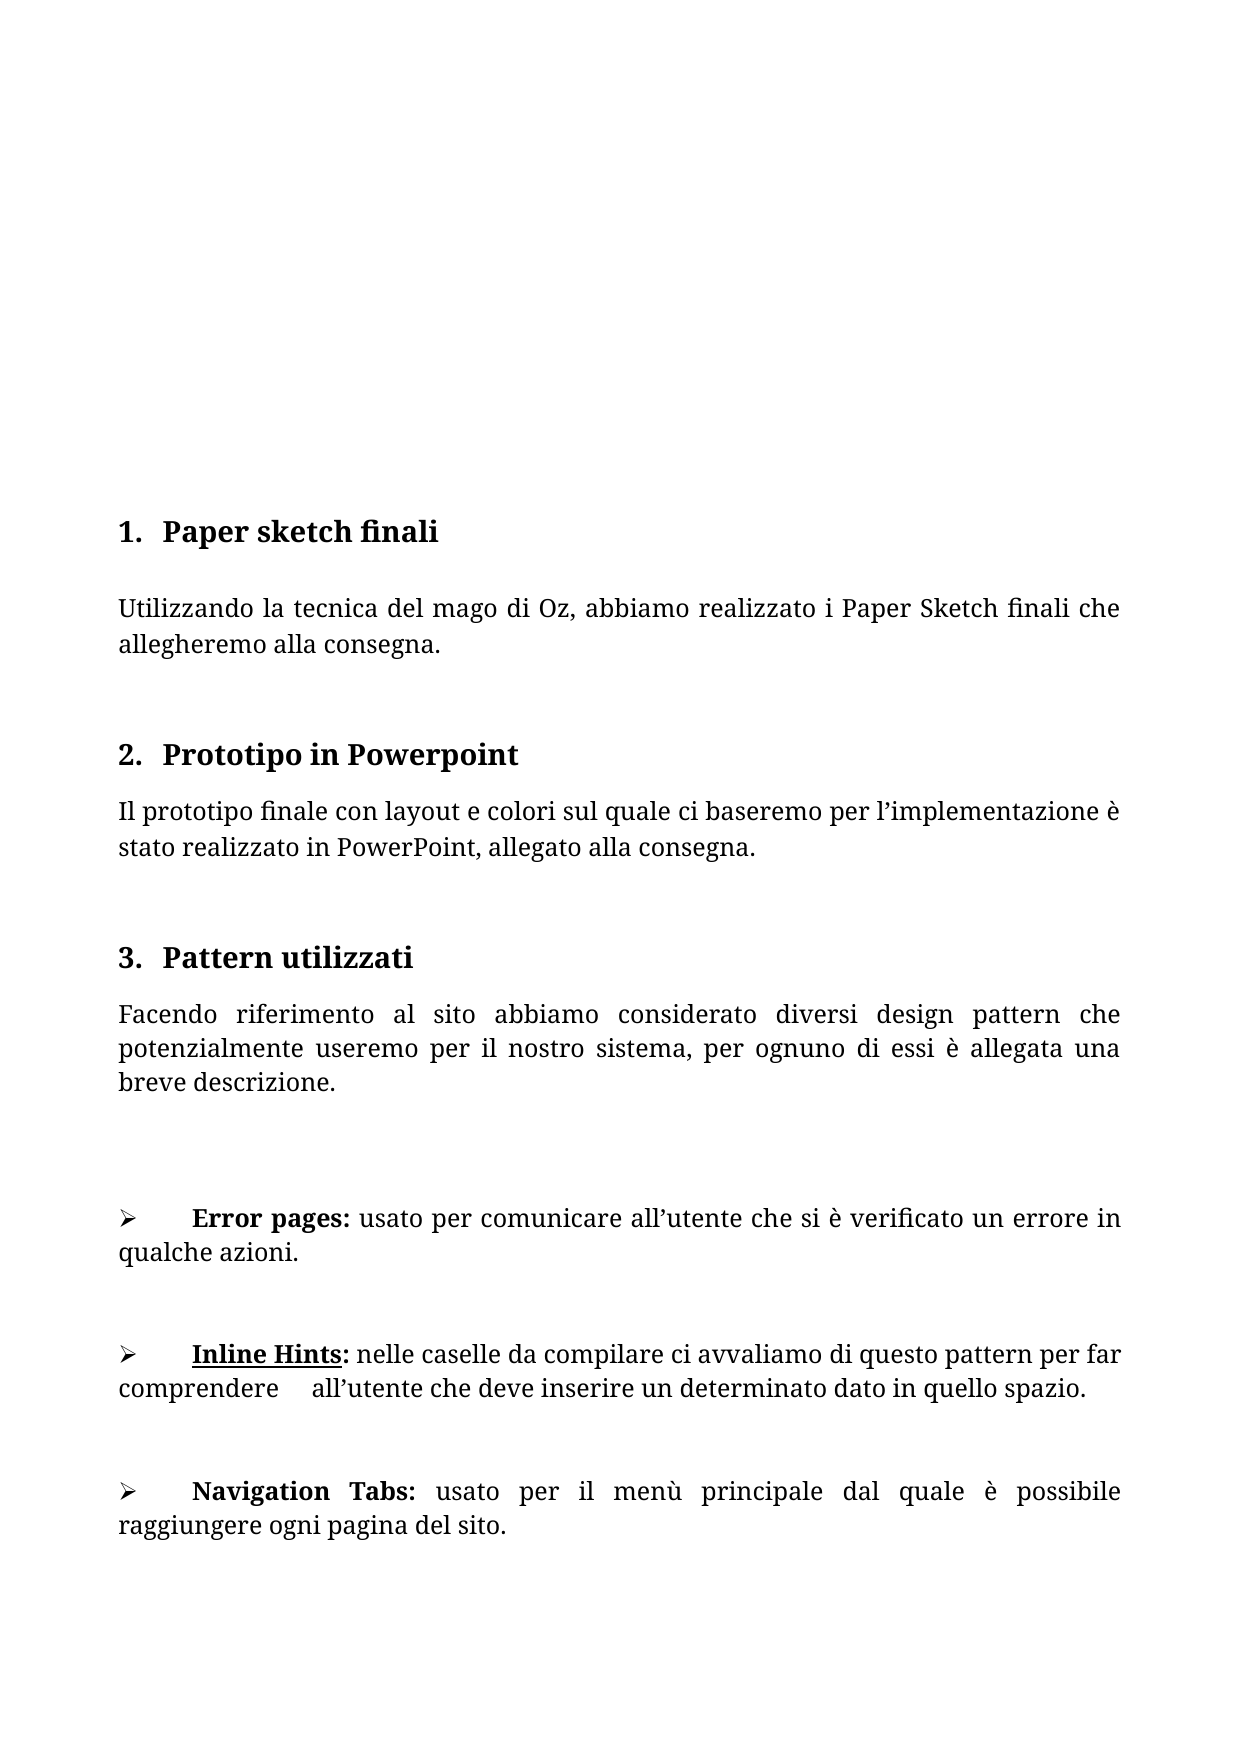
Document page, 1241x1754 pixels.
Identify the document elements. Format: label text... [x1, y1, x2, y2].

list Error pages: usato per comunicare all’utente che si è verificato un errore in qualche azioni. [118, 1201, 1122, 1269]
text Il prototipo finale con layout e colori sul quale ci baseremo per l’implementazione è stato realizzato in PowerPoint, allegato alla consegna. [118, 793, 1122, 864]
text Facendo riferimento al sito abbiamo considerato diversi design pattern che potenzialmente useremo per il nostro sistema, per ognuno di essi è allegata una breve descrizione. [118, 996, 1122, 1099]
list Paper sketch finali [118, 511, 1122, 551]
list Inline Hints: nelle caselle da compilare ci avvaliamo di questo pattern per far comprendere all’utente che deve inserire un determinato dato in quello spazio. [118, 1337, 1122, 1405]
list Navigation Tabs: usato per il menù principale dal quale è possibile raggiungere ogni pagina del sito. [118, 1473, 1122, 1541]
list Pattern utilizzati [118, 937, 1122, 977]
text Utilizzando la tecnica del mago di Oz, abbiamo realizzato i Paper Sketch finali che allegheremo alla consegna. [118, 590, 1122, 661]
list Prototipo in Powerpoint [118, 734, 1122, 773]
